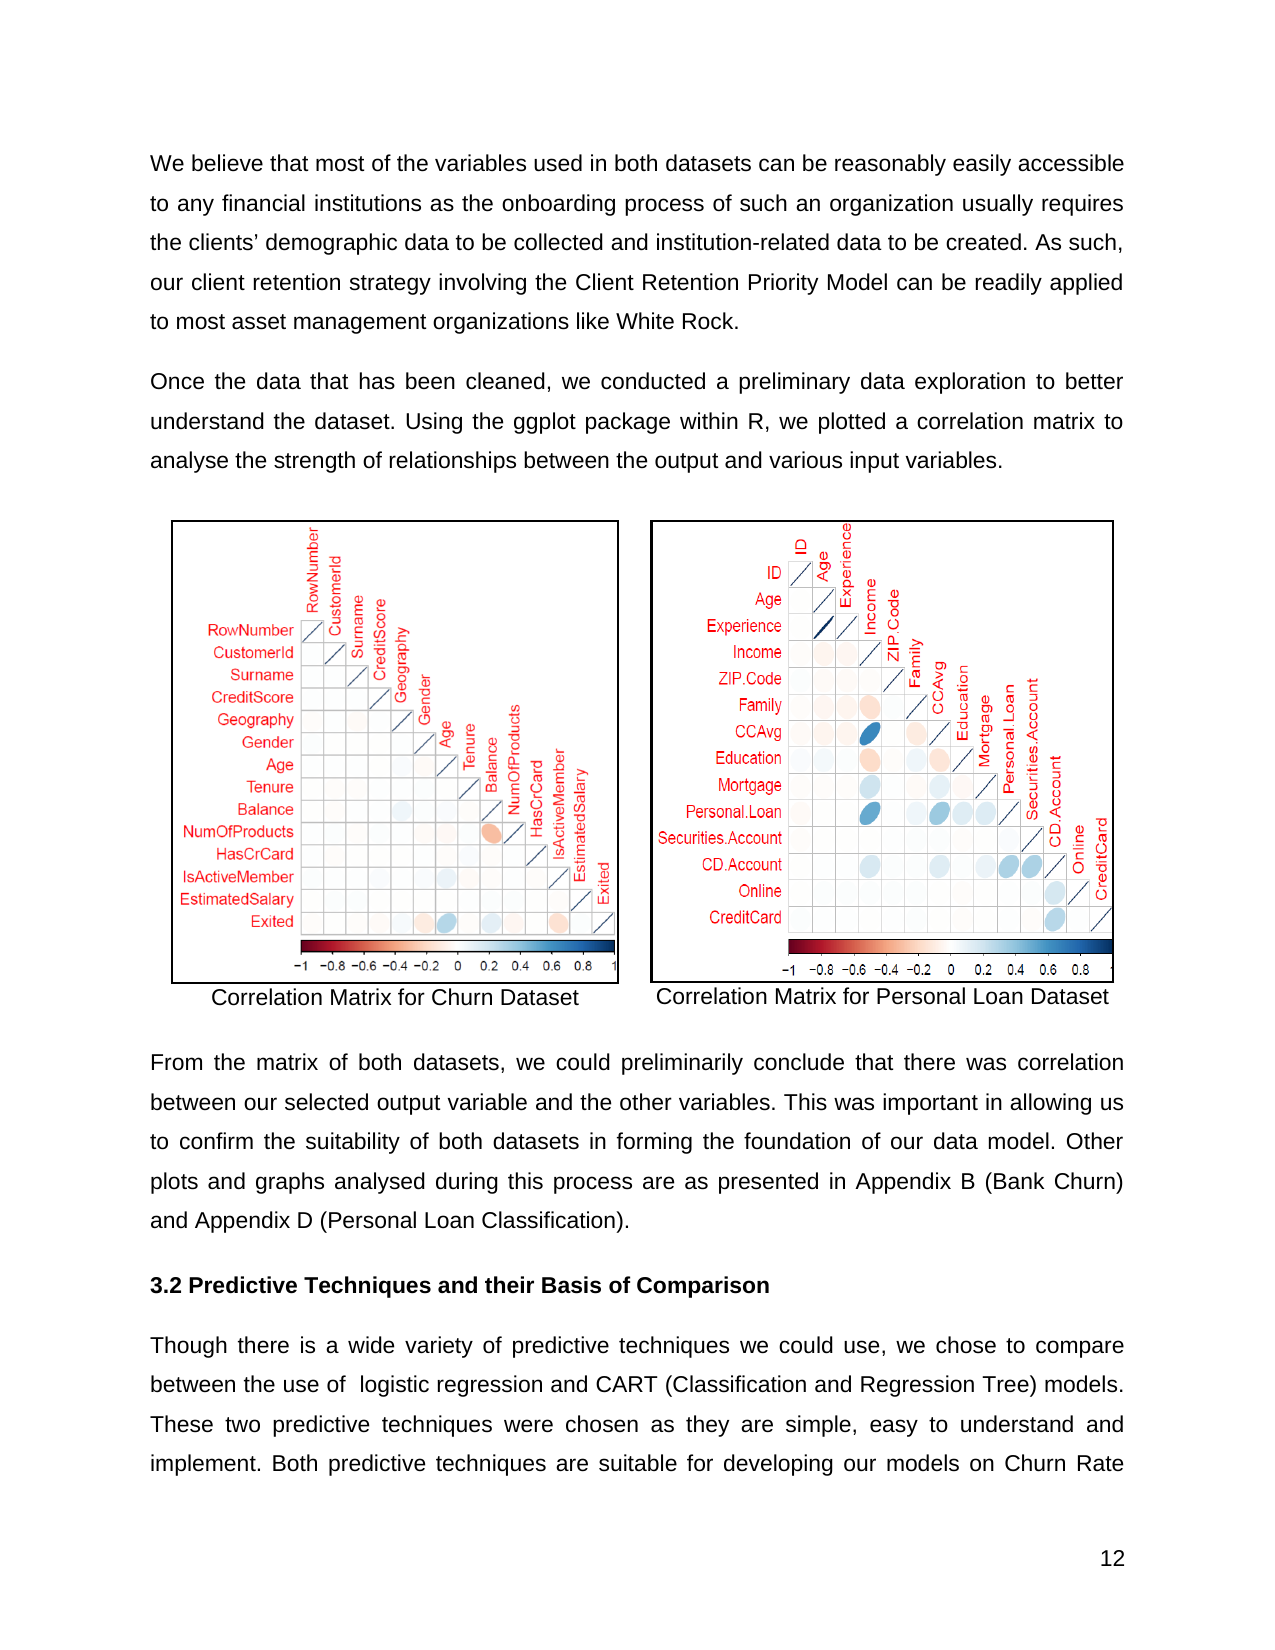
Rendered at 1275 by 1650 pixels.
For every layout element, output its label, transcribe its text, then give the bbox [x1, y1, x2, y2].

picture [173, 522, 617, 982]
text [150, 1332, 1125, 1477]
text Once the data that has been cleaned, we conducted a preliminary data exploration to better understand the dataset. Using the ggplot package within R, we plotted a correlation matrix to analyse the strength of relationships between the output and various input variables. [150, 368, 1125, 473]
table_header Correlation Matrix for Personal Loan Dataset [640, 510, 1125, 1021]
text We believe that most of the variables used in both datasets can be reasonably easily accessible to any financial institutions as the onboarding process of such an organization usually requires the clients’ demographic data to be collected and institution-related data to be created. As such, our client retention strategy involving the Client Retention Priority Model can be readily applied to most asset management organizations like White Rock. [150, 150, 1125, 334]
subtitle 3.2 Predictive Techniques and their Basis of Comparison [150, 1272, 1125, 1298]
text From the matrix of both datasets, we could preliminarily conclude that there was correlation between our selected output variable and the other variables. This was important in allowing us to confirm the suitability of both datasets in forming the foundation of our data model. Other plots and graphs analysed during this process are as presented in Appendix B (Bank Churn) and Appendix D (Personal Loan Classification). [150, 1049, 1125, 1233]
picture [653, 522, 1112, 981]
table_header Correlation Matrix for Churn Dataset [152, 510, 638, 1021]
